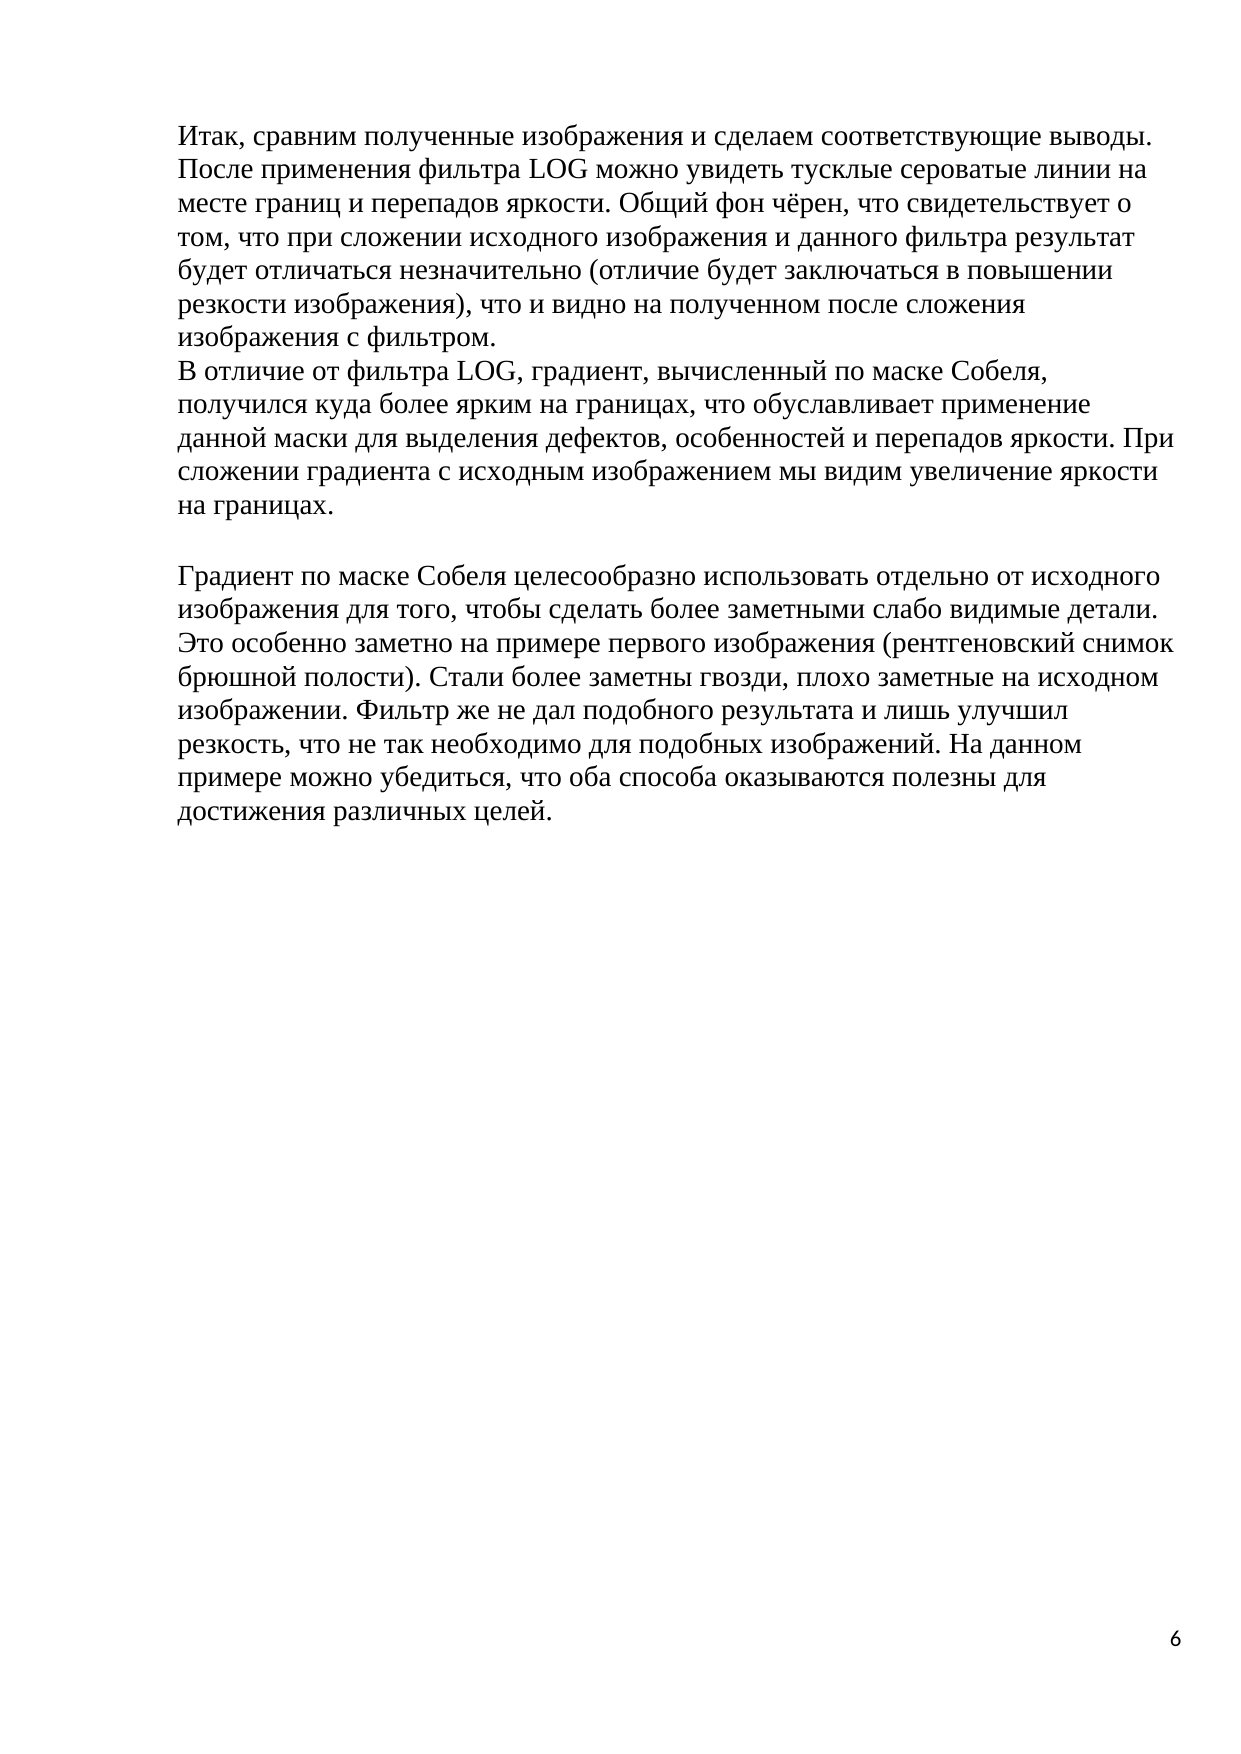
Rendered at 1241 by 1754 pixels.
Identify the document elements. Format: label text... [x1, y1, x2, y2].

text Градиент по маске Собеля целесообразно использовать отдельно от исходного изображения для того, чтобы сделать более заметными слабо видимые детали. Это особенно заметно на примере первого изображения (рентгеновский снимок брюшной полости). Стали более заметны гвозди, плохо заметные на исходном изображении. Фильтр же не дал подобного результата и лишь улучшил резкость, что не так необходимо для подобных изображений. На данном примере можно убедиться, что оба способа оказываются полезны для достижения различных целей. [177, 558, 1181, 826]
text Итак, сравним полученные изображения и сделаем соответствующие выводы. После применения фильтра LOG можно увидеть тусклые сероватые линии на месте границ и перепадов яркости. Общий фон чёрен, что свидетельствует о том, что при сложении исходного изображения и данного фильтра результат будет отличаться незначительно (отличие будет заключаться в повышении резкости изображения), что и видно на полученном после сложения изображения с фильтром. В отличие от фильтра LOG, градиент, вычисленный по маске Собеля, получился куда более ярким на границах, что обуславливает применение данной маски для выделения дефектов, особенностей и перепадов яркости. При сложении градиента с исходным изображением мы видим увеличение яркости на границах. [177, 118, 1181, 521]
